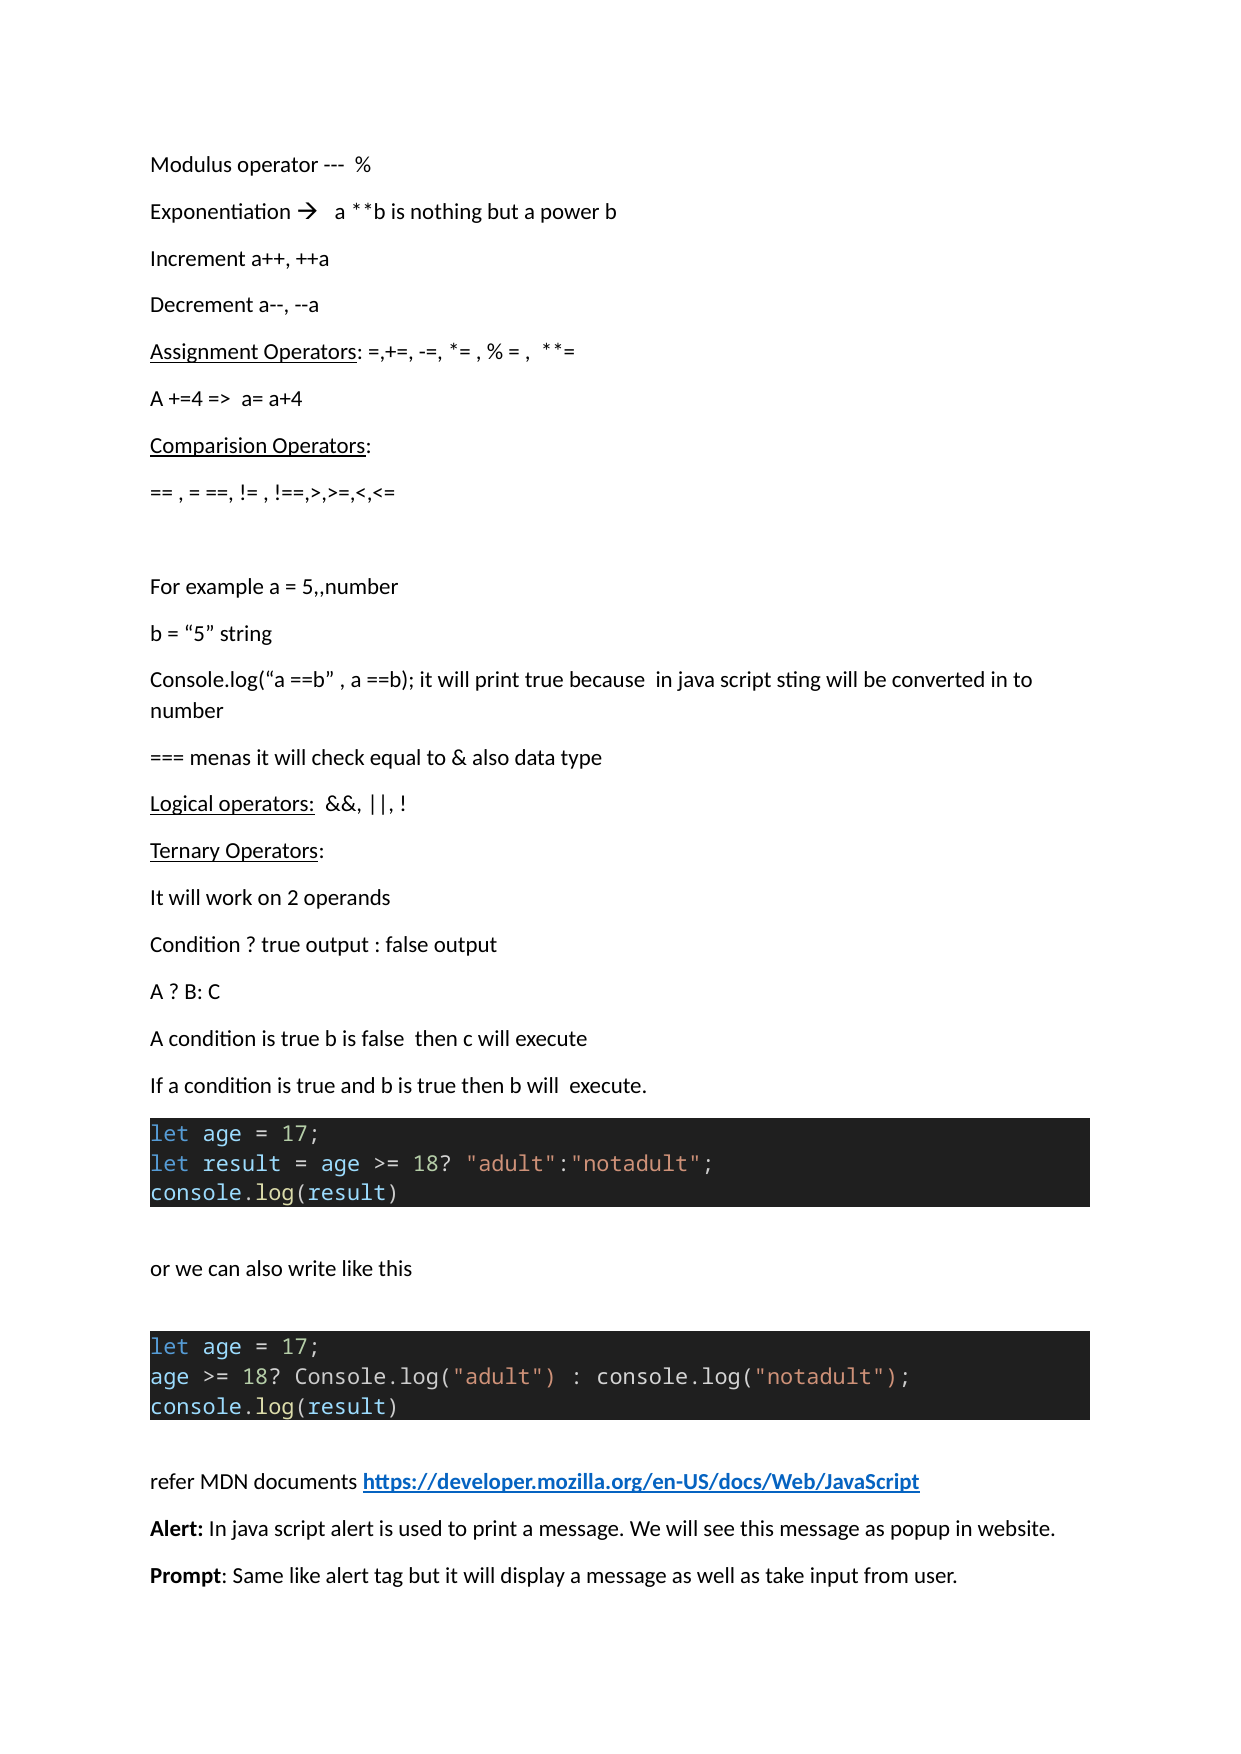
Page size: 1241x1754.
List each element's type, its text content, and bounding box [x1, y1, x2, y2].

text console.log(result) [150, 1177, 1090, 1207]
text Prompt: Same like alert tag but it will display a message as well as take input from user. [150, 1561, 1090, 1589]
text Alert: In java script alert is used to print a message. We will see this message as popup in website. [150, 1514, 1090, 1542]
text A +=4 => a= a+4 [150, 384, 1090, 412]
text refer MDN documents https://developer.mozilla.org/en-US/docs/Web/JavaScript [150, 1467, 1090, 1495]
text Ternary Operators: [150, 836, 1090, 864]
text Increment a++, ++a [150, 244, 1090, 272]
text Decrement a--, --a [150, 291, 1090, 319]
text A ? B: C [150, 977, 1090, 1005]
text let age = 17; [150, 1331, 1090, 1361]
text If a condition is true and b is true then b will execute. [150, 1071, 1090, 1099]
text or we can also write like this [150, 1254, 1090, 1312]
text Assignment Operators: =,+=, -=, *= , % = , **= [150, 337, 1090, 366]
text age >= 18? Console.log("adult") : console.log("notadult"); [150, 1361, 1090, 1391]
text console.log(result) [150, 1391, 1090, 1420]
text == , = ==, != , !==,>,>=,<,<= [150, 478, 1090, 506]
text let result = age >= 18? "adult":"notadult"; [150, 1147, 1090, 1177]
text b = “5” string [150, 619, 1090, 647]
text Console.log(“a ==b” , a ==b); it will print true because in java script sting will be converted in to number [150, 666, 1090, 724]
text It will work on 2 operands [150, 883, 1090, 911]
text Condition ? true output : false output [150, 930, 1090, 958]
text A condition is true b is false then c will execute [150, 1024, 1090, 1052]
text let age = 17; [150, 1118, 1090, 1147]
text Exponentiation a **b is nothing but a power b [150, 197, 1090, 225]
text Comparision Operators: [150, 431, 1090, 459]
text For example a = 5,,number [150, 572, 1090, 600]
text Modulus operator --- % [150, 150, 1090, 178]
text === menas it will check equal to & also data type [150, 743, 1090, 771]
text Logical operators: &&, ||, ! [150, 789, 1090, 818]
